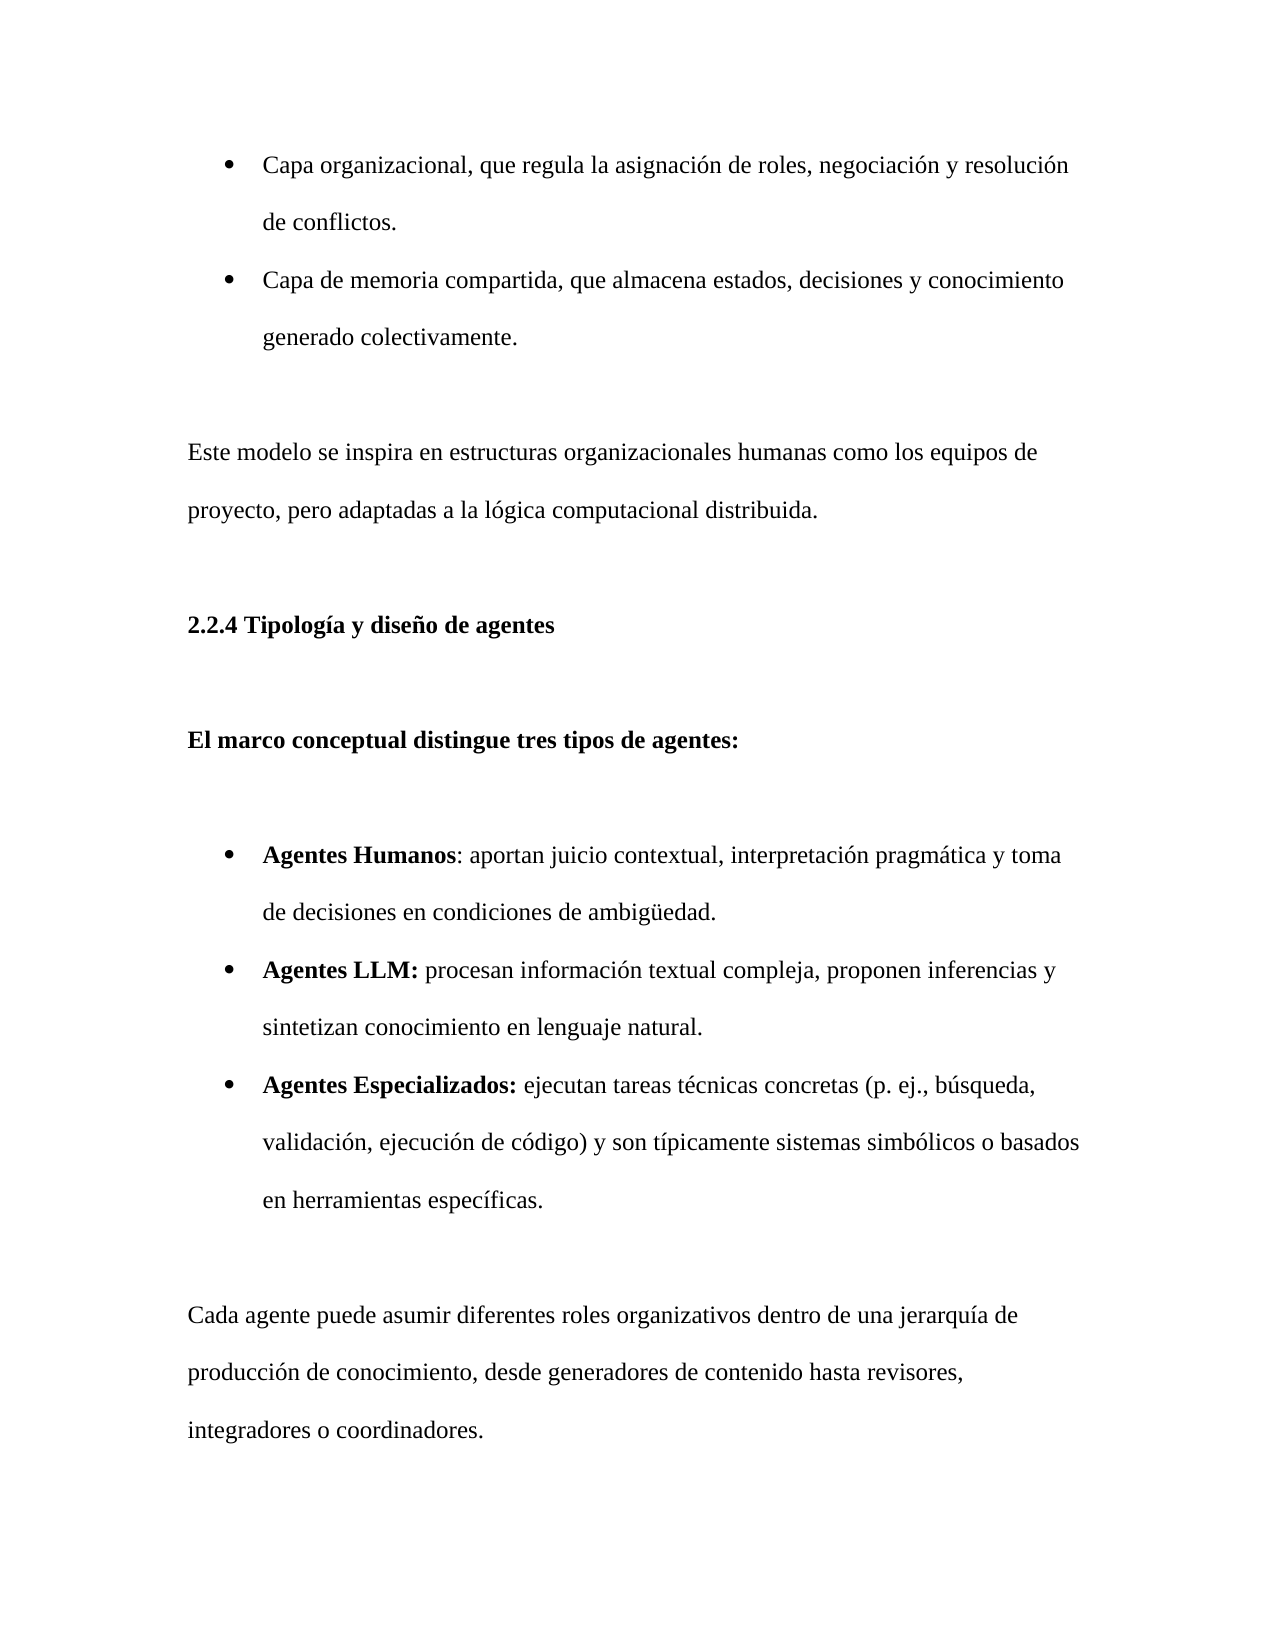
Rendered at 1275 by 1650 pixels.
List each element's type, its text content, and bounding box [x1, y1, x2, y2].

list Agentes Especializados: ejecutan tareas técnicas concretas (p. ej., búsqueda, validación, ejecución de código) y son típicamente sistemas simbólicos o basados en herramientas específicas. [225, 1070, 1087, 1214]
list Capa de memoria compartida, que almacena estados, decisiones y conocimiento generado colectivamente. [225, 265, 1087, 351]
list Capa organizacional, que regula la asignación de roles, negociación y resolución de conflictos. [225, 150, 1087, 236]
text Este modelo se inspira en estructuras organizacionales humanas como los equipos de proyecto, pero adaptadas a la lógica computacional distribuida. [187, 437, 1087, 524]
text Cada agente puede asumir diferentes roles organizativos dentro de una jerarquía de producción de conocimiento, desde generadores de contenido hasta revisores, integradores o coordinadores. [187, 1300, 1087, 1444]
list Agentes LLM: procesan información textual compleja, proponen inferencias y sintetizan conocimiento en lenguaje natural. [225, 955, 1087, 1041]
list Agentes Humanos: aportan juicio contextual, interpretación pragmática y toma de decisiones en condiciones de ambigüedad. [225, 840, 1087, 926]
text El marco conceptual distingue tres tipos de agentes: [187, 725, 1087, 754]
text 2.2.4 Tipología y diseño de agentes [187, 610, 1087, 639]
